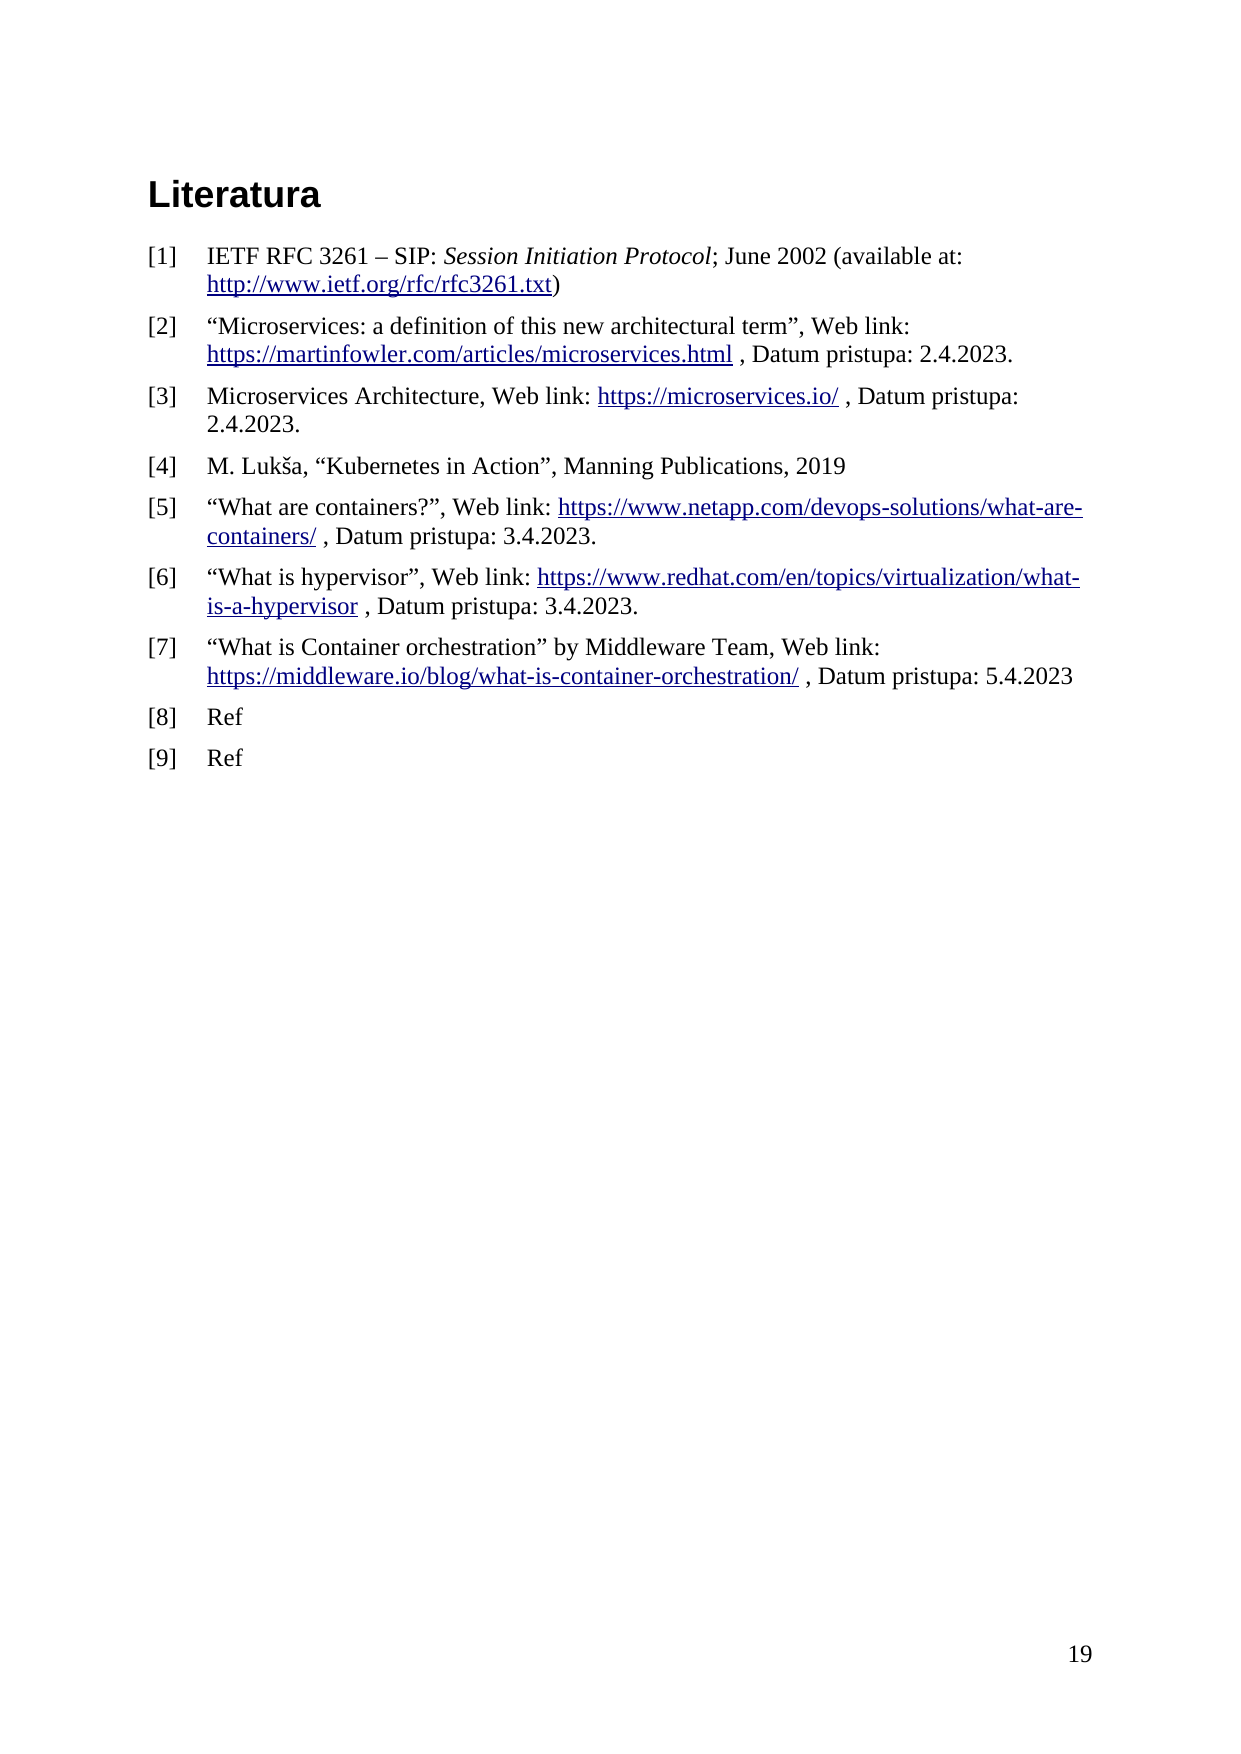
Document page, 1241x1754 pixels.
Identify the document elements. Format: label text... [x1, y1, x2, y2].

text Ref [148, 702, 1093, 731]
text Ref [148, 743, 1093, 772]
text “What are containers?”, Web link: https://www.netapp.com/devops-solutions/what-are-containers/ , Datum pristupa: 3.4.2023. [148, 492, 1093, 549]
text “Microservices: a definition of this new architectural term”, Web link: https://martinfowler.com/articles/microservices.html , Datum pristupa: 2.4.2023. [148, 311, 1093, 368]
text “What is hypervisor”, Web link: https://www.redhat.com/en/topics/virtualization/what-is-a-hypervisor , Datum pristupa: 3.4.2023. [148, 562, 1093, 619]
text M. Lukša, “Kubernetes in Action”, Manning Publications, 2019 [148, 451, 1093, 479]
text IETF RFC 3261 – SIP: Session Initiation Protocol; June 2002 (available at: http://www.ietf.org/rfc/rfc3261.txt) [148, 241, 1093, 298]
text Microservices Architecture, Web link: https://microservices.io/ , Datum pristupa: 2.4.2023. [148, 381, 1093, 438]
subtitle Literatura [148, 173, 1093, 216]
text “What is Container orchestration” by Middleware Team, Web link: https://middleware.io/blog/what-is-container-orchestration/ , Datum pristupa: 5.4.2023 [148, 632, 1093, 689]
